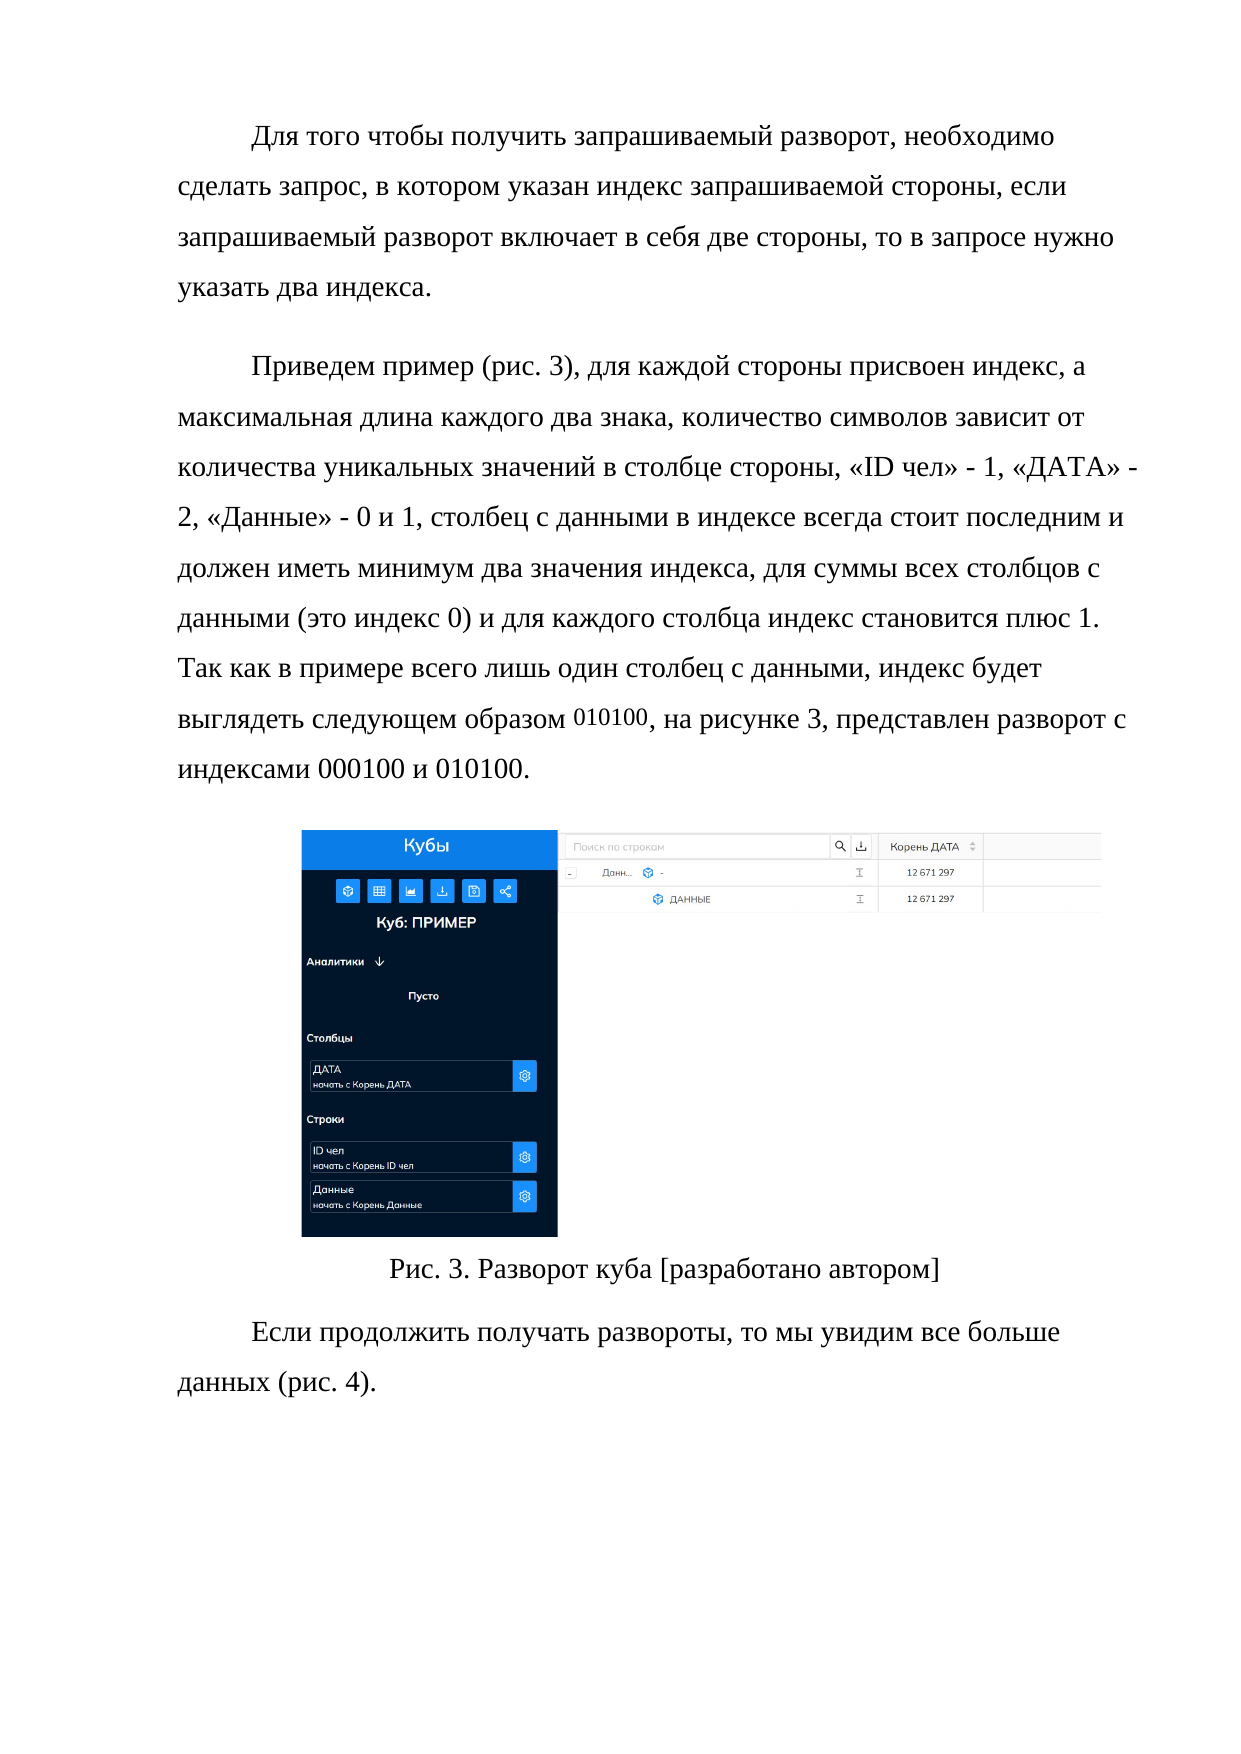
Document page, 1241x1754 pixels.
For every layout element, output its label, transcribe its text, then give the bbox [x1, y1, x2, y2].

text Для того чтобы получить запрашиваемый разворот, необходимо сделать запрос, в котором указан индекс запрашиваемой стороны, если запрашиваемый разворот включает в себя две стороны, то в запросе нужно указать два индекса. [177, 118, 1152, 303]
text Рис. 3. Разворот куба [разработано автором] [177, 1251, 1152, 1285]
text Приведем пример (рис. 3), для каждой стороны присвоен индекс, а максимальная длина каждого два знака, количество символов зависит от количества уникальных значений в столбце стороны, «ID чел» - 1, «ДАТА» - 2, «Данные» - 0 и 1, столбец с данными в индексе всегда стоит последним и должен иметь минимум два значения индекса, для суммы всех столбцов с данными (это индекс 0) и для каждого столбца индекс становится плюс 1. Так как в примере всего лишь один столбец с данными, индекс будет выглядеть следующем образом , на рисунке 3, представлен разворот с индексами 000100 и 010100. [177, 348, 1152, 784]
text Если продолжить получать развороты, то мы увидим все больше данных (рис. 4). [177, 1314, 1152, 1398]
picture [301, 830, 1102, 1237]
